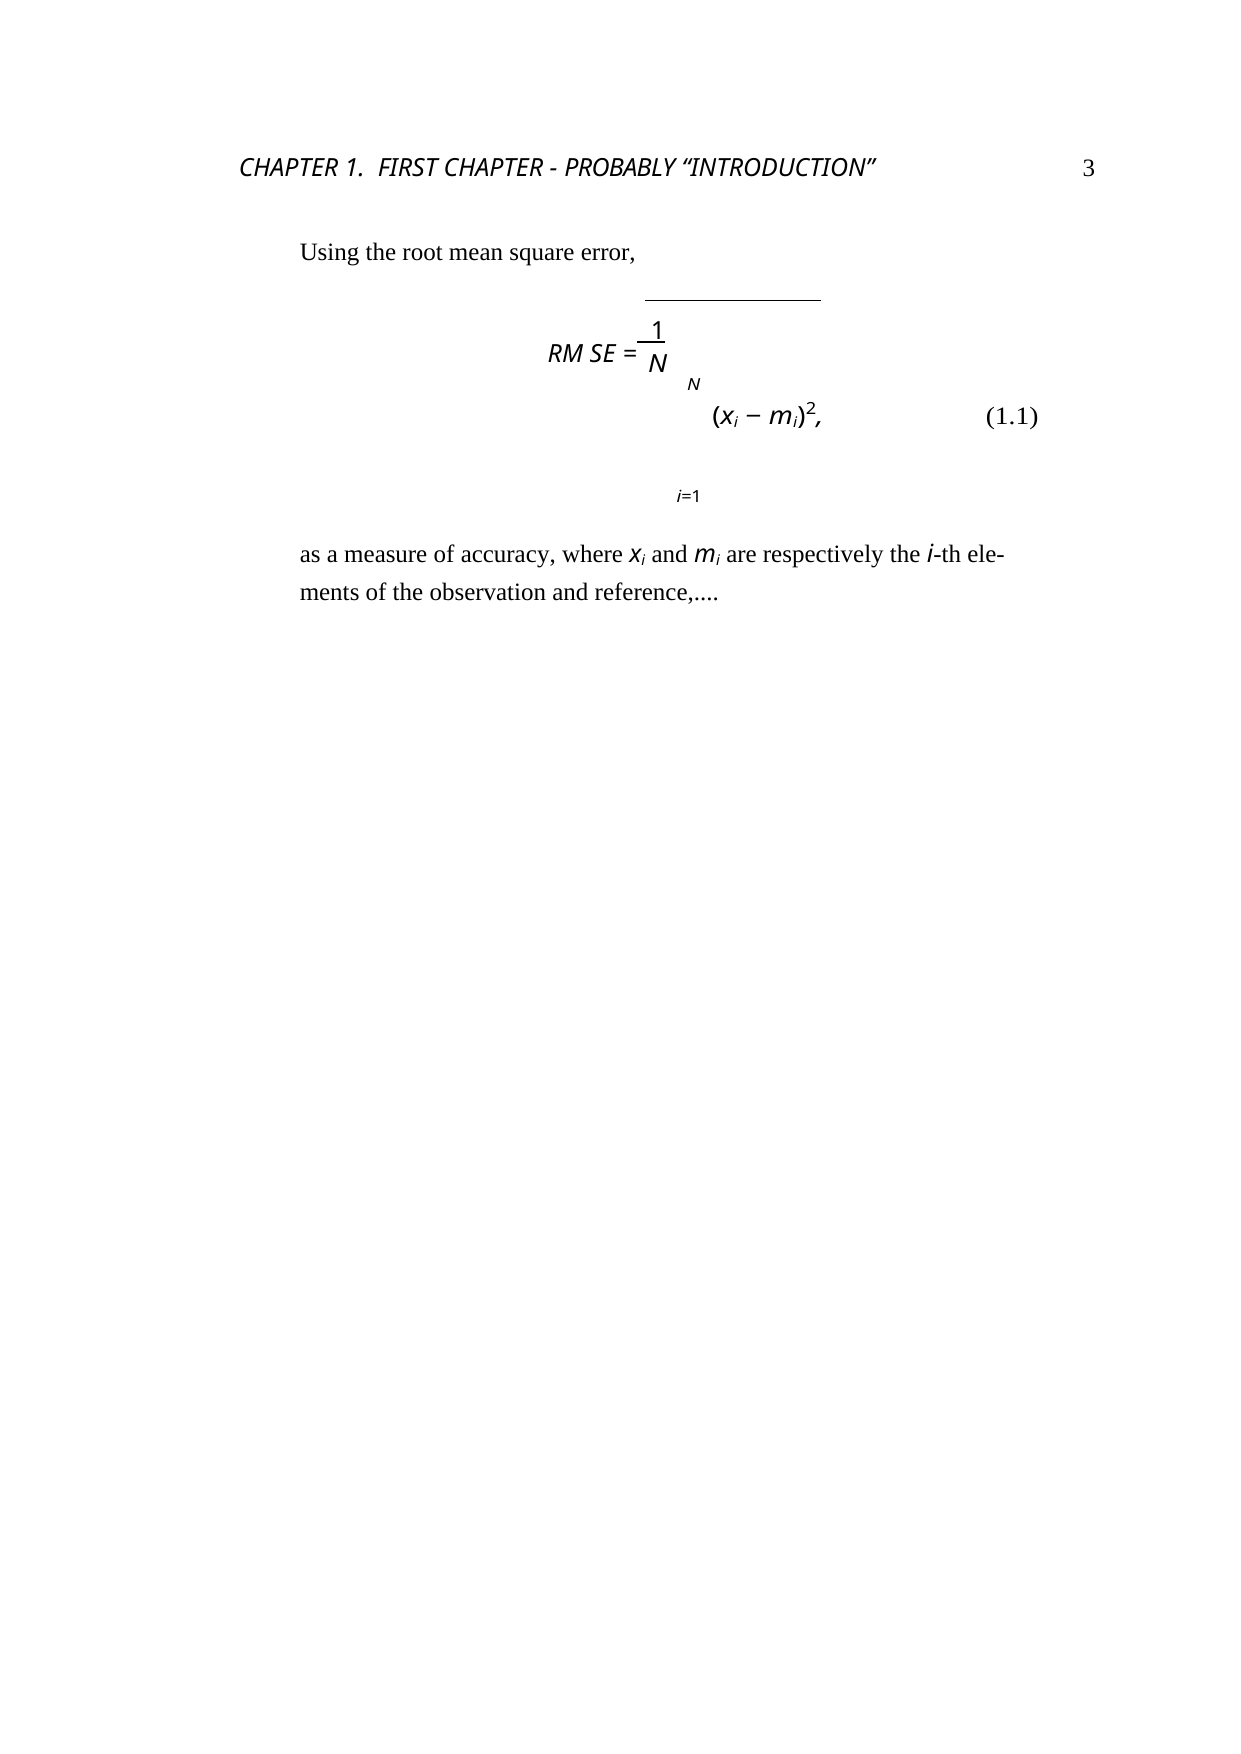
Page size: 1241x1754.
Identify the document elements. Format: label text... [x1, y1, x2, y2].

text CHAPTER 1. FIRST CHAPTER - PROBABLY “INTRODUCTION” 3 [238, 150, 1107, 184]
text as a measure of accuracy, where xi and mi are respectively the i-th ele- ments of the observation and reference,.... [299, 535, 1070, 605]
text RM SE = 1 [175, 312, 665, 369]
text i=1 [676, 458, 709, 507]
text Using the root mean square error, [299, 237, 665, 266]
text (xi − mi)2, (1.1) [712, 397, 1107, 432]
